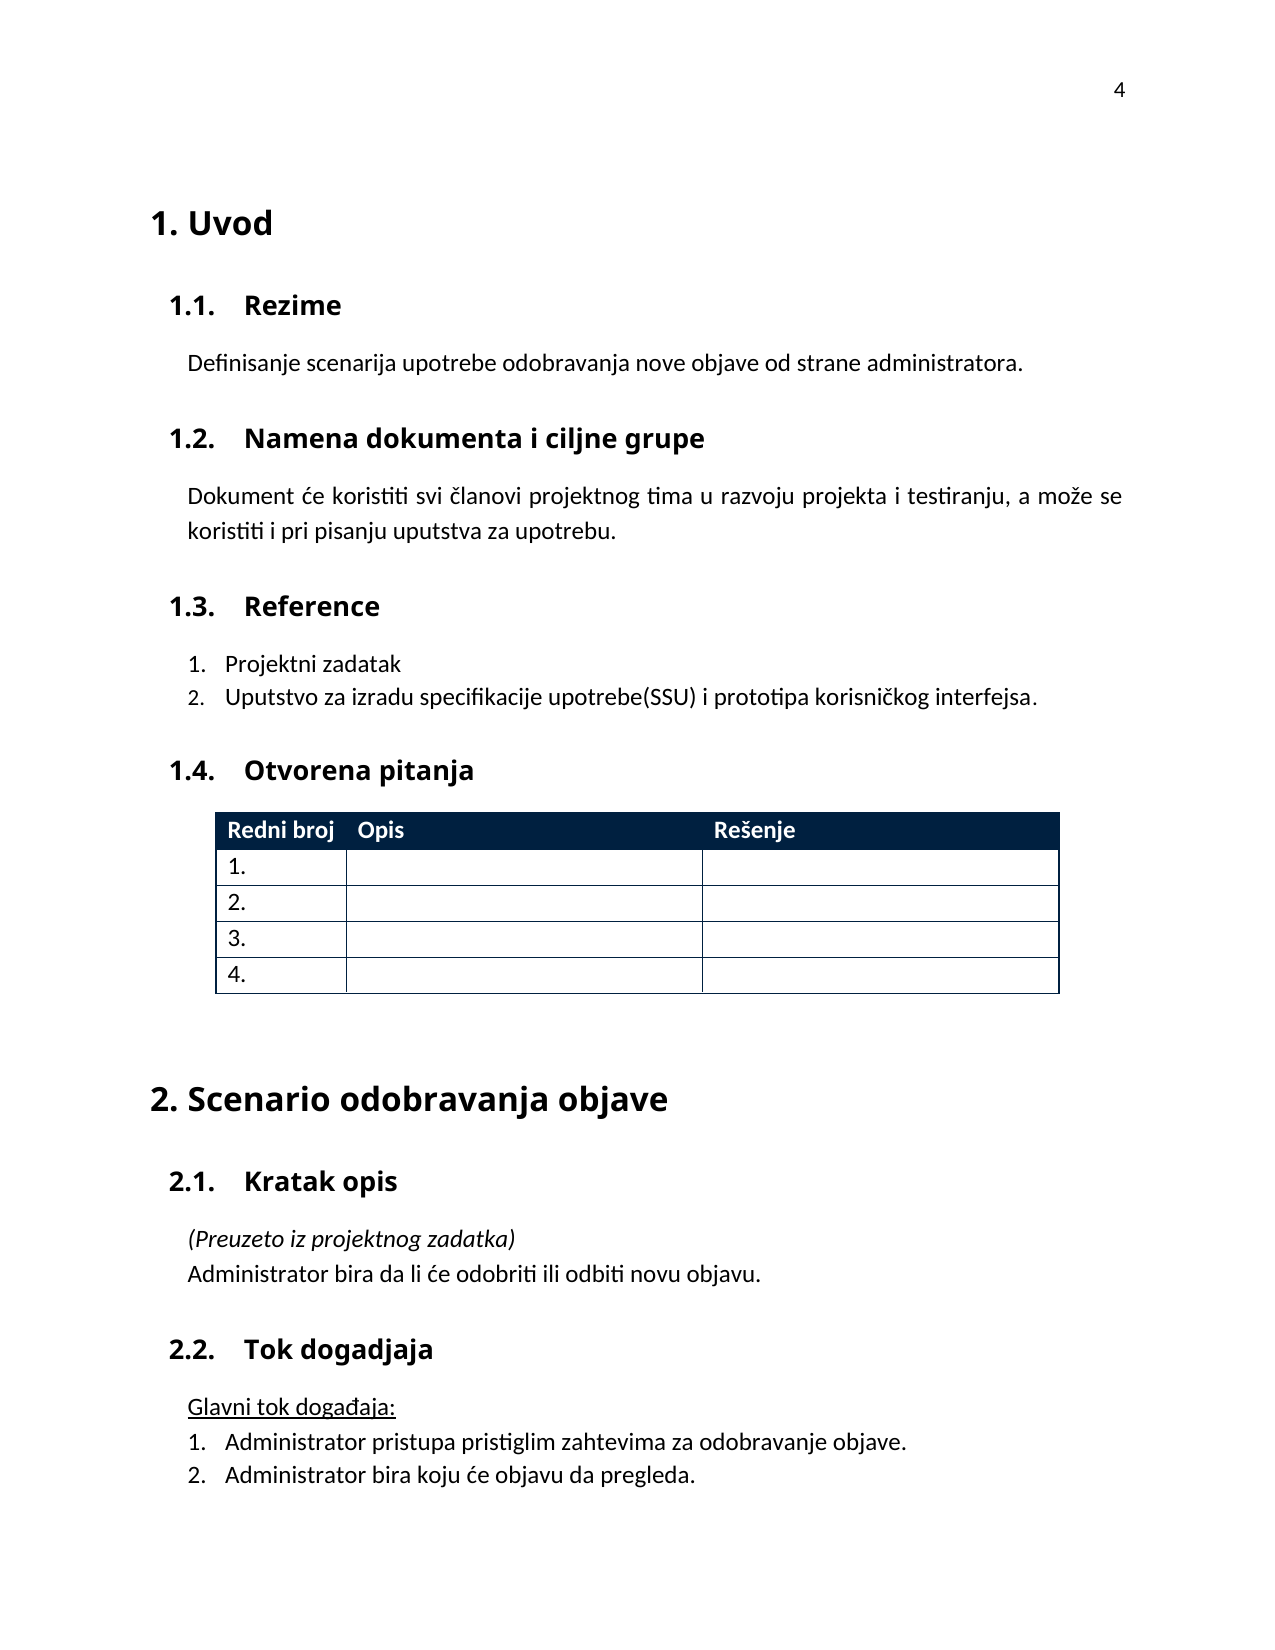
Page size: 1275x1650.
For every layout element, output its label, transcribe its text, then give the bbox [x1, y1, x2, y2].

table_header Rešenje [703, 814, 1058, 848]
list Projektni zadatak [187, 648, 1125, 679]
list Uputstvo za izradu specifikacije upotrebe(SSU) i prototipa korisničkog interfejsa. [187, 681, 1125, 712]
table_cell [347, 850, 702, 884]
list Administrator pristupa pristiglim zahtevima za odobravanje objave. [187, 1426, 1125, 1457]
table_cell 4. [217, 958, 346, 992]
table_header Opis [347, 814, 702, 848]
table_header Redni broj [217, 814, 346, 848]
table_cell [347, 886, 702, 921]
subtitle Kratak opis [169, 1163, 1125, 1199]
table_cell [703, 850, 1058, 884]
table_cell [347, 922, 702, 956]
text Dokument će koristiti svi članovi projektnog tima u razvoju projekta i testiranju, a može se koristiti i pri pisanju uputstva za upotrebu. [187, 480, 1125, 546]
subtitle Reference [169, 588, 1125, 624]
text Glavni tok događaja: [150, 1391, 1125, 1422]
subtitle Scenario odobravanja objave [150, 1076, 1125, 1122]
table_cell [703, 958, 1058, 992]
text Administrator bira da li će odobriti ili odbiti novu objavu. [187, 1258, 1125, 1289]
table_cell 3. [217, 922, 346, 956]
table_cell [703, 922, 1058, 956]
table_cell 1. [217, 850, 346, 884]
subtitle Uvod [150, 200, 1125, 245]
subtitle Otvorena pitanja [169, 752, 1125, 788]
subtitle Tok dogadjaja [169, 1331, 1125, 1368]
table_cell [347, 958, 702, 992]
subtitle Rezime [169, 286, 1125, 323]
table_cell 2. [217, 886, 346, 921]
list Administrator bira koju će objavu da pregleda. [187, 1459, 1125, 1490]
text Definisanje scenarija upotrebe odobravanja nove objave od strane administratora. [187, 347, 1125, 378]
text (Preuzeto iz projektnog zadatka) [187, 1223, 1125, 1254]
subtitle Namena dokumenta i ciljne grupe [169, 419, 1125, 456]
table_cell [703, 886, 1058, 921]
